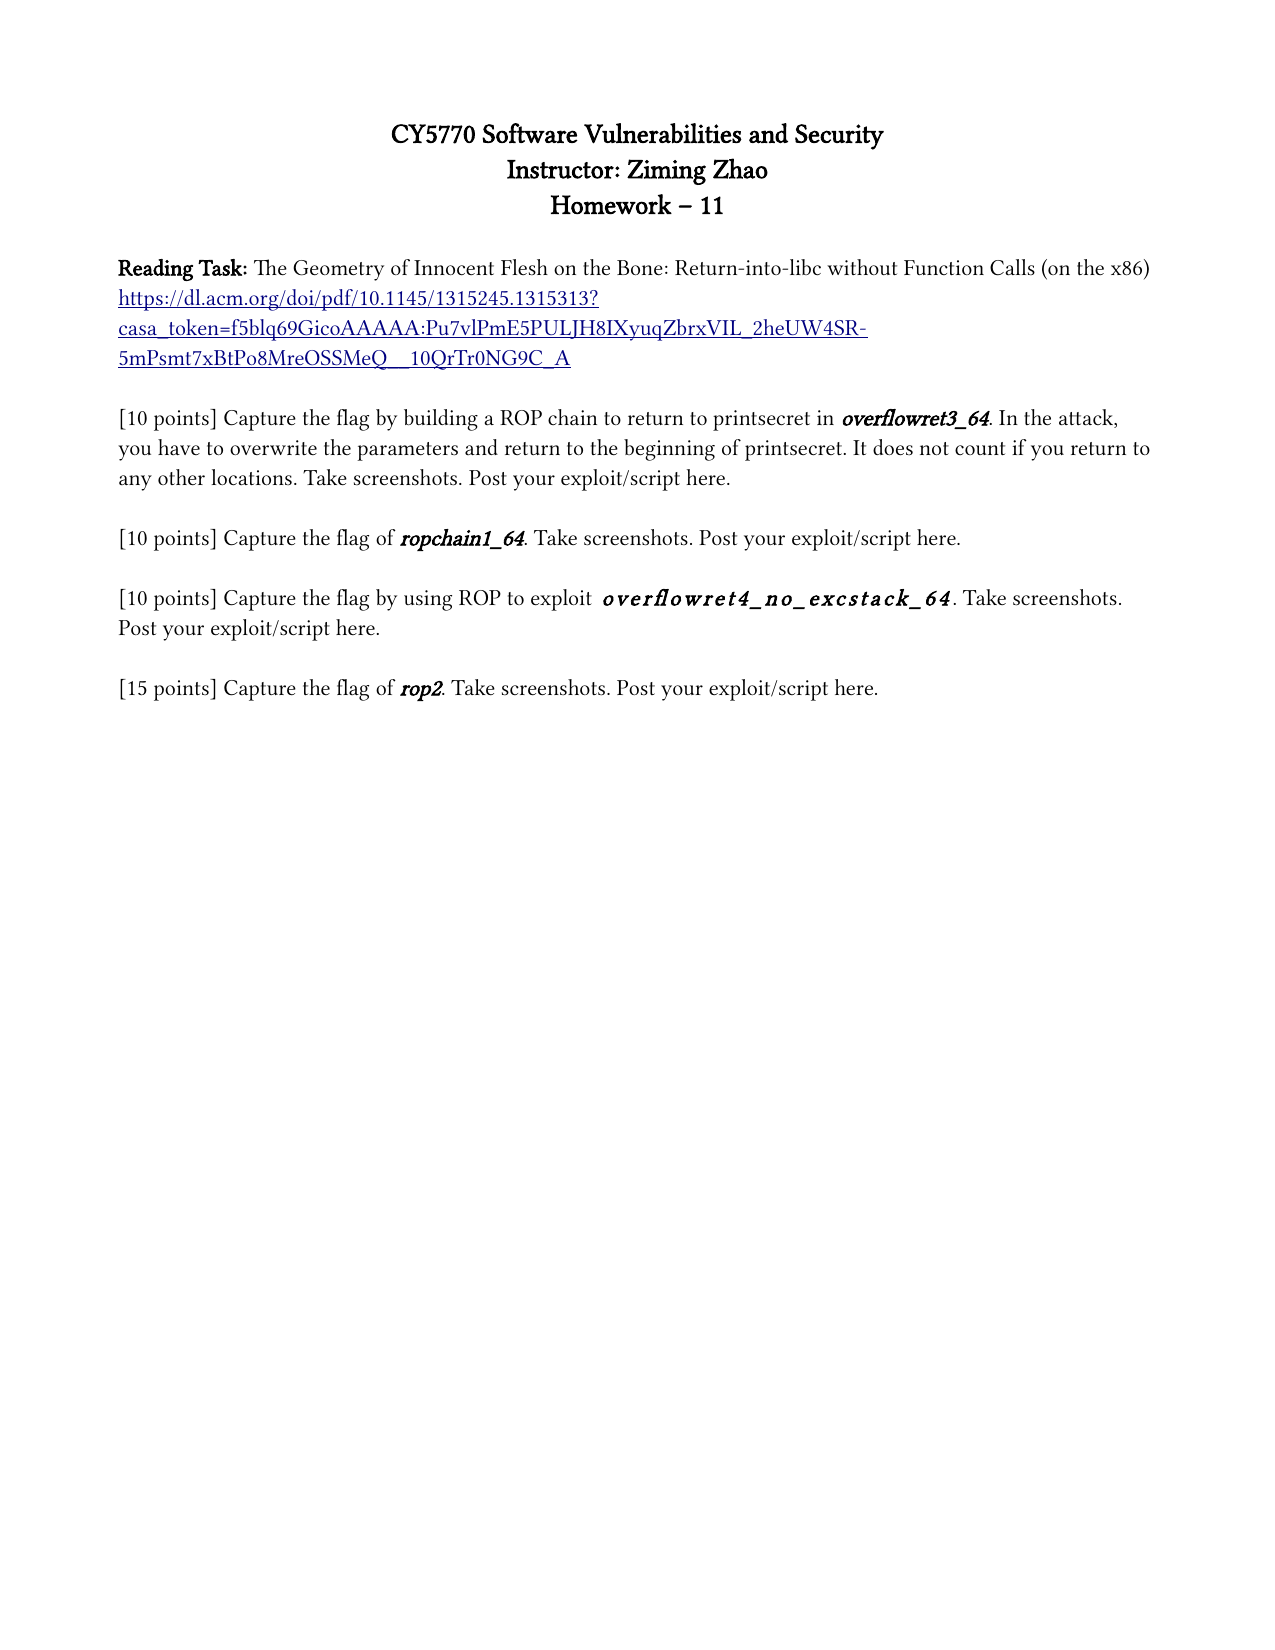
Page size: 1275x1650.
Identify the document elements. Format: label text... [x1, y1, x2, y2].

list [10 points] Capture the flag by using ROP to exploit overflowret4_no_excstack_64. Take screenshots. [118, 585, 1157, 611]
list Post your exploit/script here. [118, 615, 1157, 641]
text CY5770 Software Vulnerabilities and Security [118, 118, 1157, 149]
list [10 points] Capture the flag of ropchain1_64. Take screenshots. Post your exploit/script here. [118, 525, 1157, 551]
list [15 points] Capture the flag of rop2. Take screenshots. Post your exploit/script here. [118, 675, 1157, 701]
text Instructor: Ziming Zhao Homework – 11 [118, 154, 1157, 220]
text Reading Task: The Geometry of Innocent Flesh on the Bone: Return-into-libc without Function Calls (on the x86) https://dl.acm.org/doi/pdf/10.1145/1315245.1315313?casa_token=f5blq69GicoAAAAA:Pu7vlPmE5PULJH8IXyuqZbrxVIL_2heUW4SR-5mPsmt7xBtPo8MreOSSMeQ__10QrTr0NG9C_A [118, 255, 1157, 371]
list [10 points] Capture the flag by building a ROP chain to return to printsecret in overflowret3_64. In the attack, you have to overwrite the parameters and return to the beginning of printsecret. It does not count if you return to any other locations. Take screenshots. Post your exploit/script here. [118, 405, 1157, 491]
